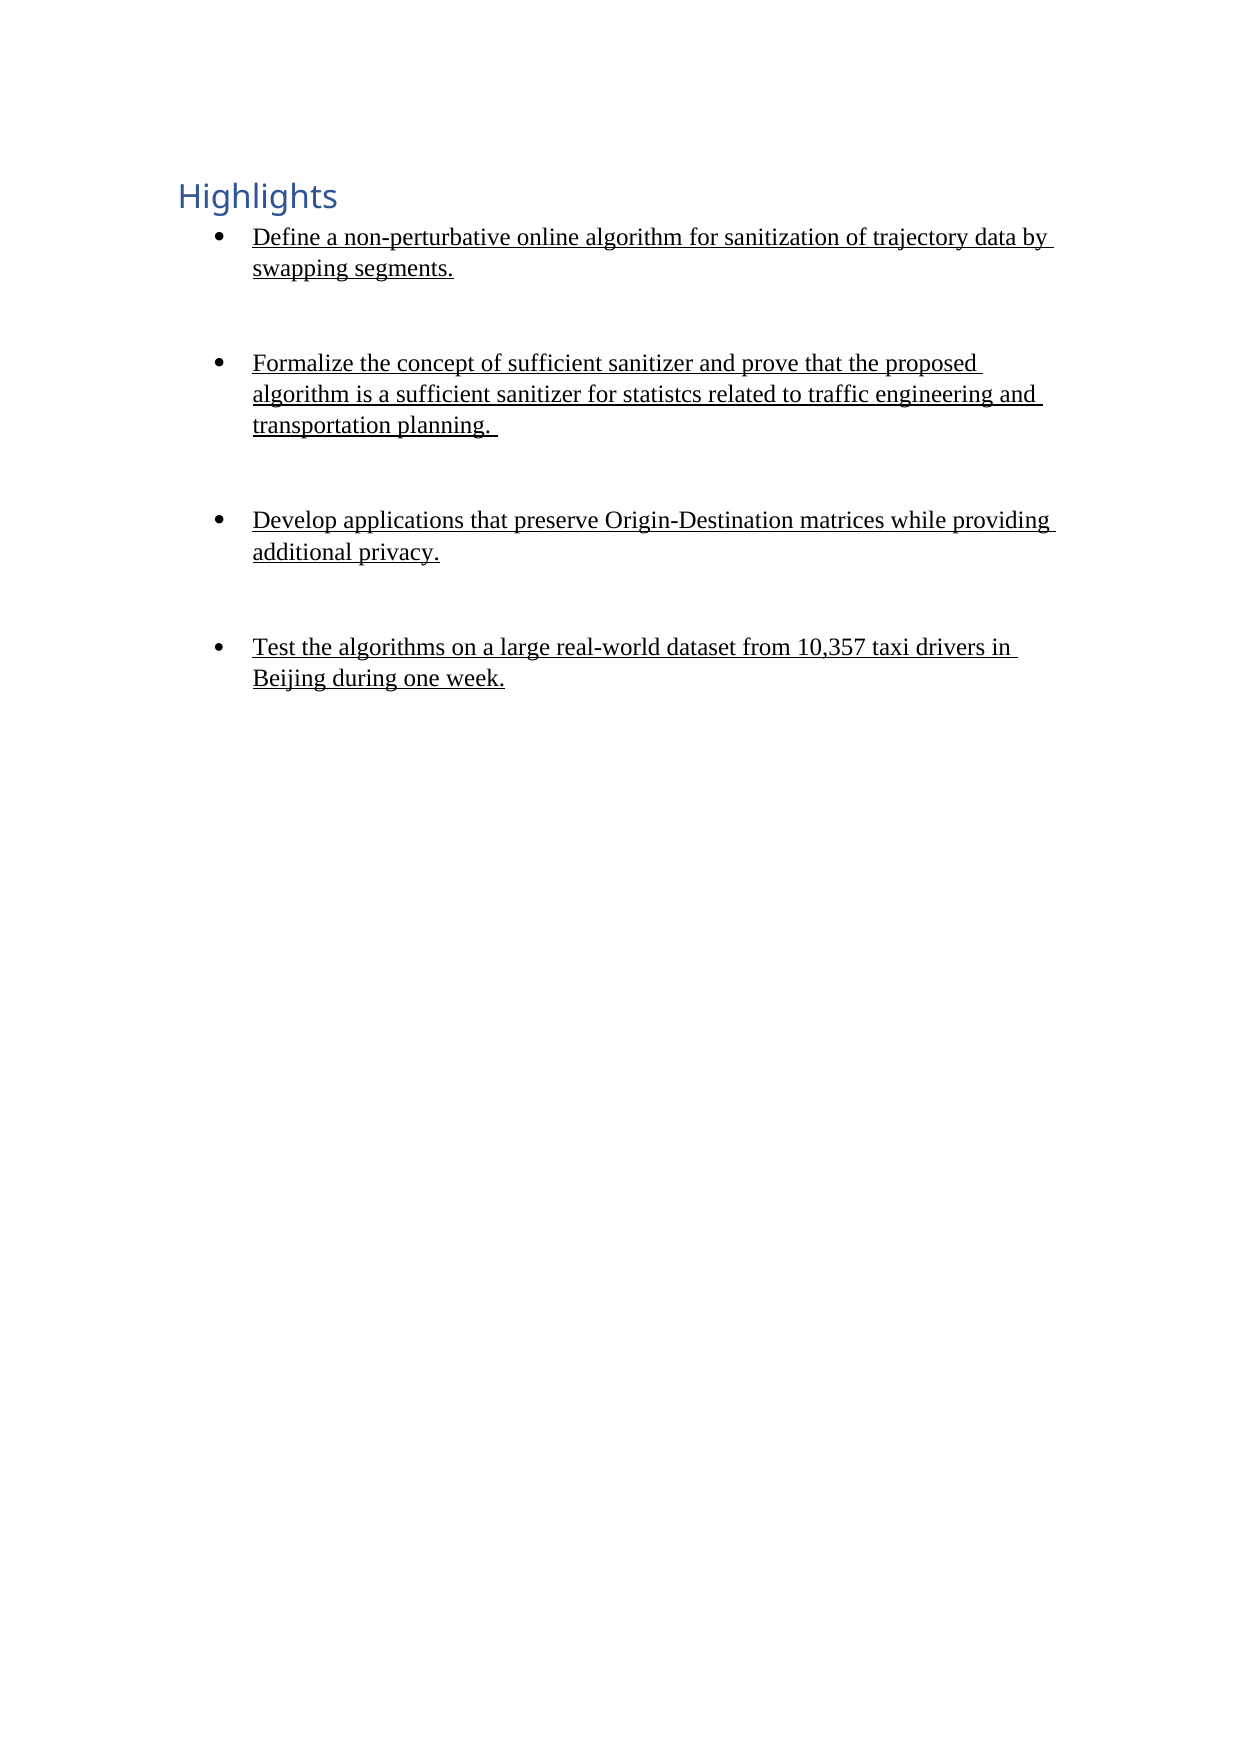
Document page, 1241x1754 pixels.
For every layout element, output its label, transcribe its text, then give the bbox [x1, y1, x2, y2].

list Define a non-perturbative online algorithm for sanitization of trajectory data by swapping segments. [215, 222, 1063, 281]
subtitle Highlights [177, 173, 1063, 218]
list Develop applications that preserve Origin-Destination matrices while providing additional privacy. [215, 506, 1063, 565]
list Formalize the concept of sufficient sanitizer and prove that the proposed algorithm is a sufficient sanitizer for statistcs related to traffic engineering and transportation planning. [215, 348, 1063, 439]
list Test the algorithms on a large real-world dataset from 10,357 taxi drivers in Beijing during one week. [215, 632, 1063, 692]
